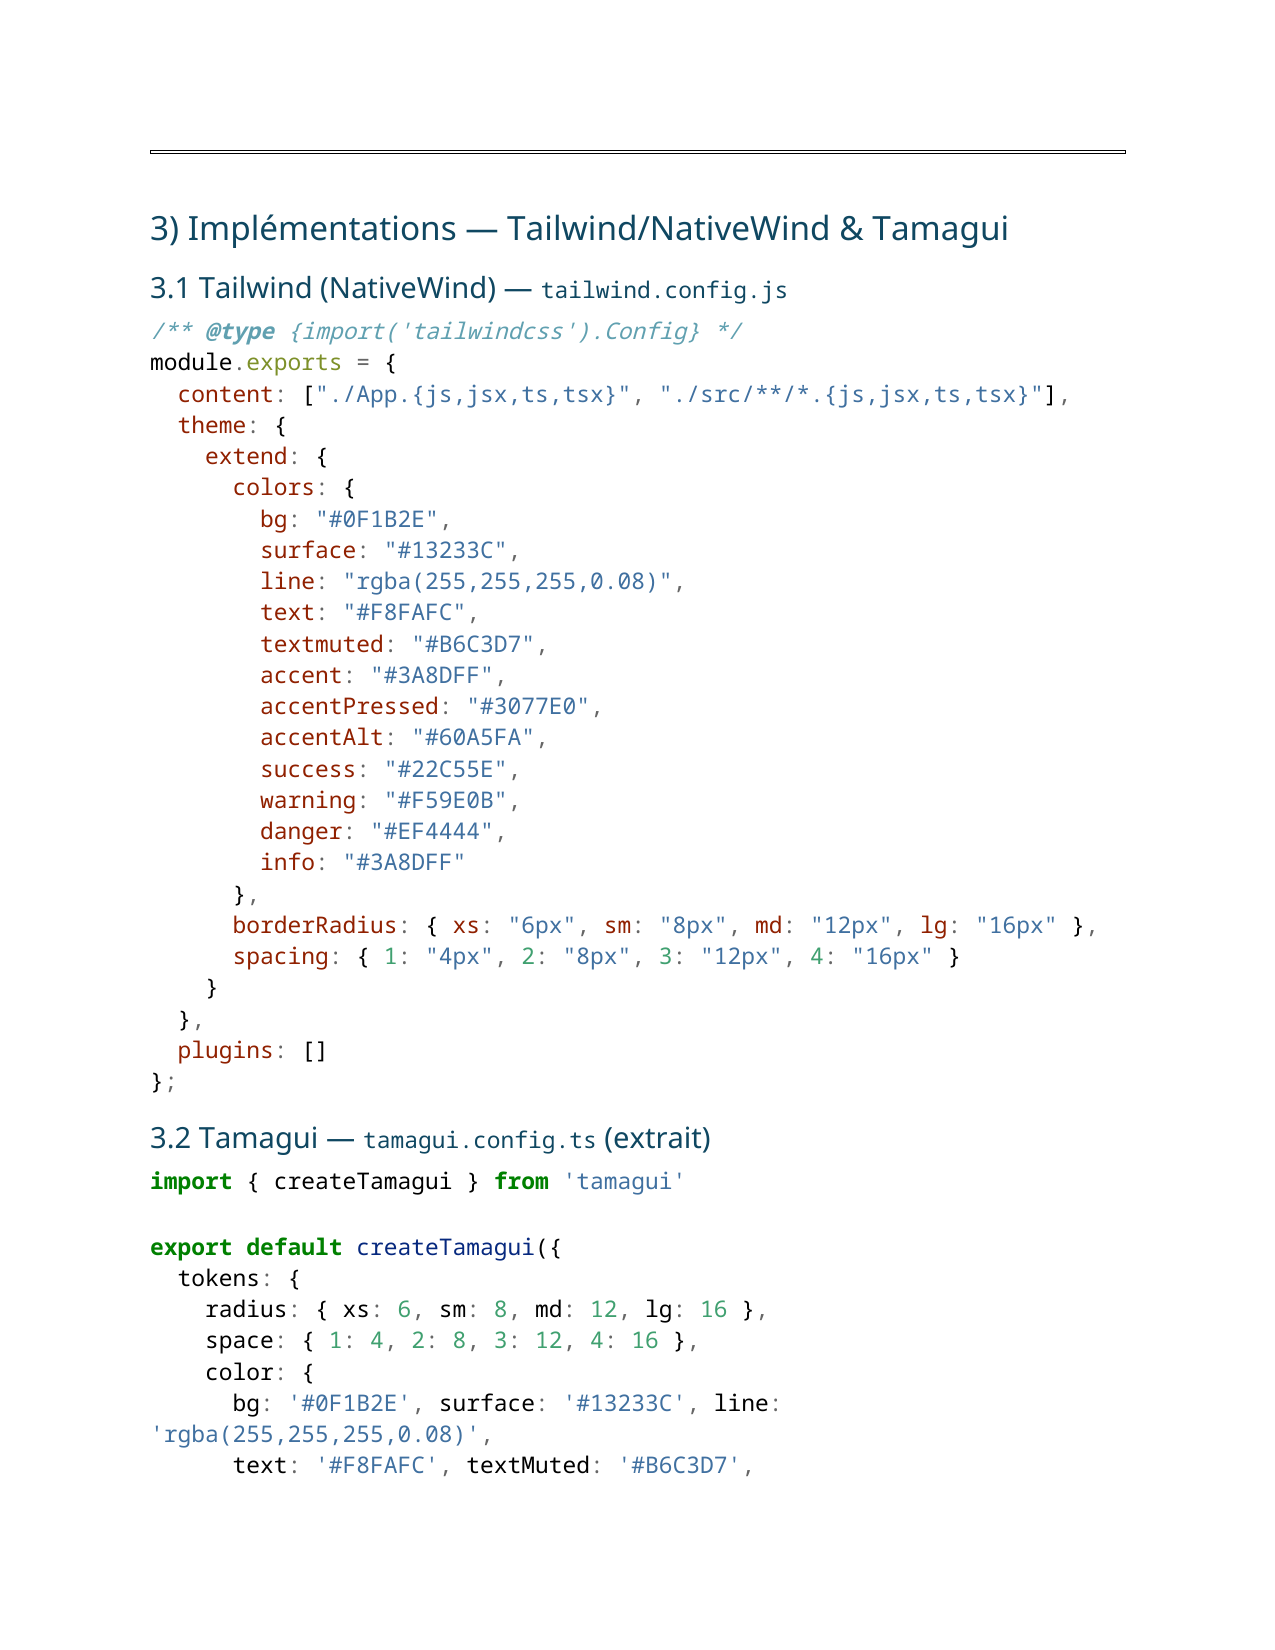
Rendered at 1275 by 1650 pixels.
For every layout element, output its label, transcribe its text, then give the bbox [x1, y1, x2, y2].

text /** @type {import('tailwindcss').Config} */ module.exports = { content: ["./App.{js,jsx,ts,tsx}", "./src/**/*.{js,jsx,ts,tsx}"], theme: { extend: { colors: { bg: "#0F1B2E", surface: "#13233C", line: "rgba(255,255,255,0.08)", text: "#F8FAFC", textmuted: "#B6C3D7", accent: "#3A8DFF", accentPressed: "#3077E0", accentAlt: "#60A5FA", success: "#22C55E", warning: "#F59E0B", danger: "#EF4444", info: "#3A8DFF" }, borderRadius: { xs: "6px", sm: "8px", md: "12px", lg: "16px" }, spacing: { 1: "4px", 2: "8px", 3: "12px", 4: "16px" } } }, plugins: [] }; [150, 315, 1125, 1096]
subtitle 3) Implémentations — Tailwind/NativeWind & Tamagui [150, 205, 1125, 250]
subtitle 3.2 Tamagui — tamagui.config.ts (extrait) [150, 1117, 1125, 1157]
subtitle 3.1 Tailwind (NativeWind) — tailwind.config.js [150, 267, 1125, 307]
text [150, 1165, 1125, 1480]
